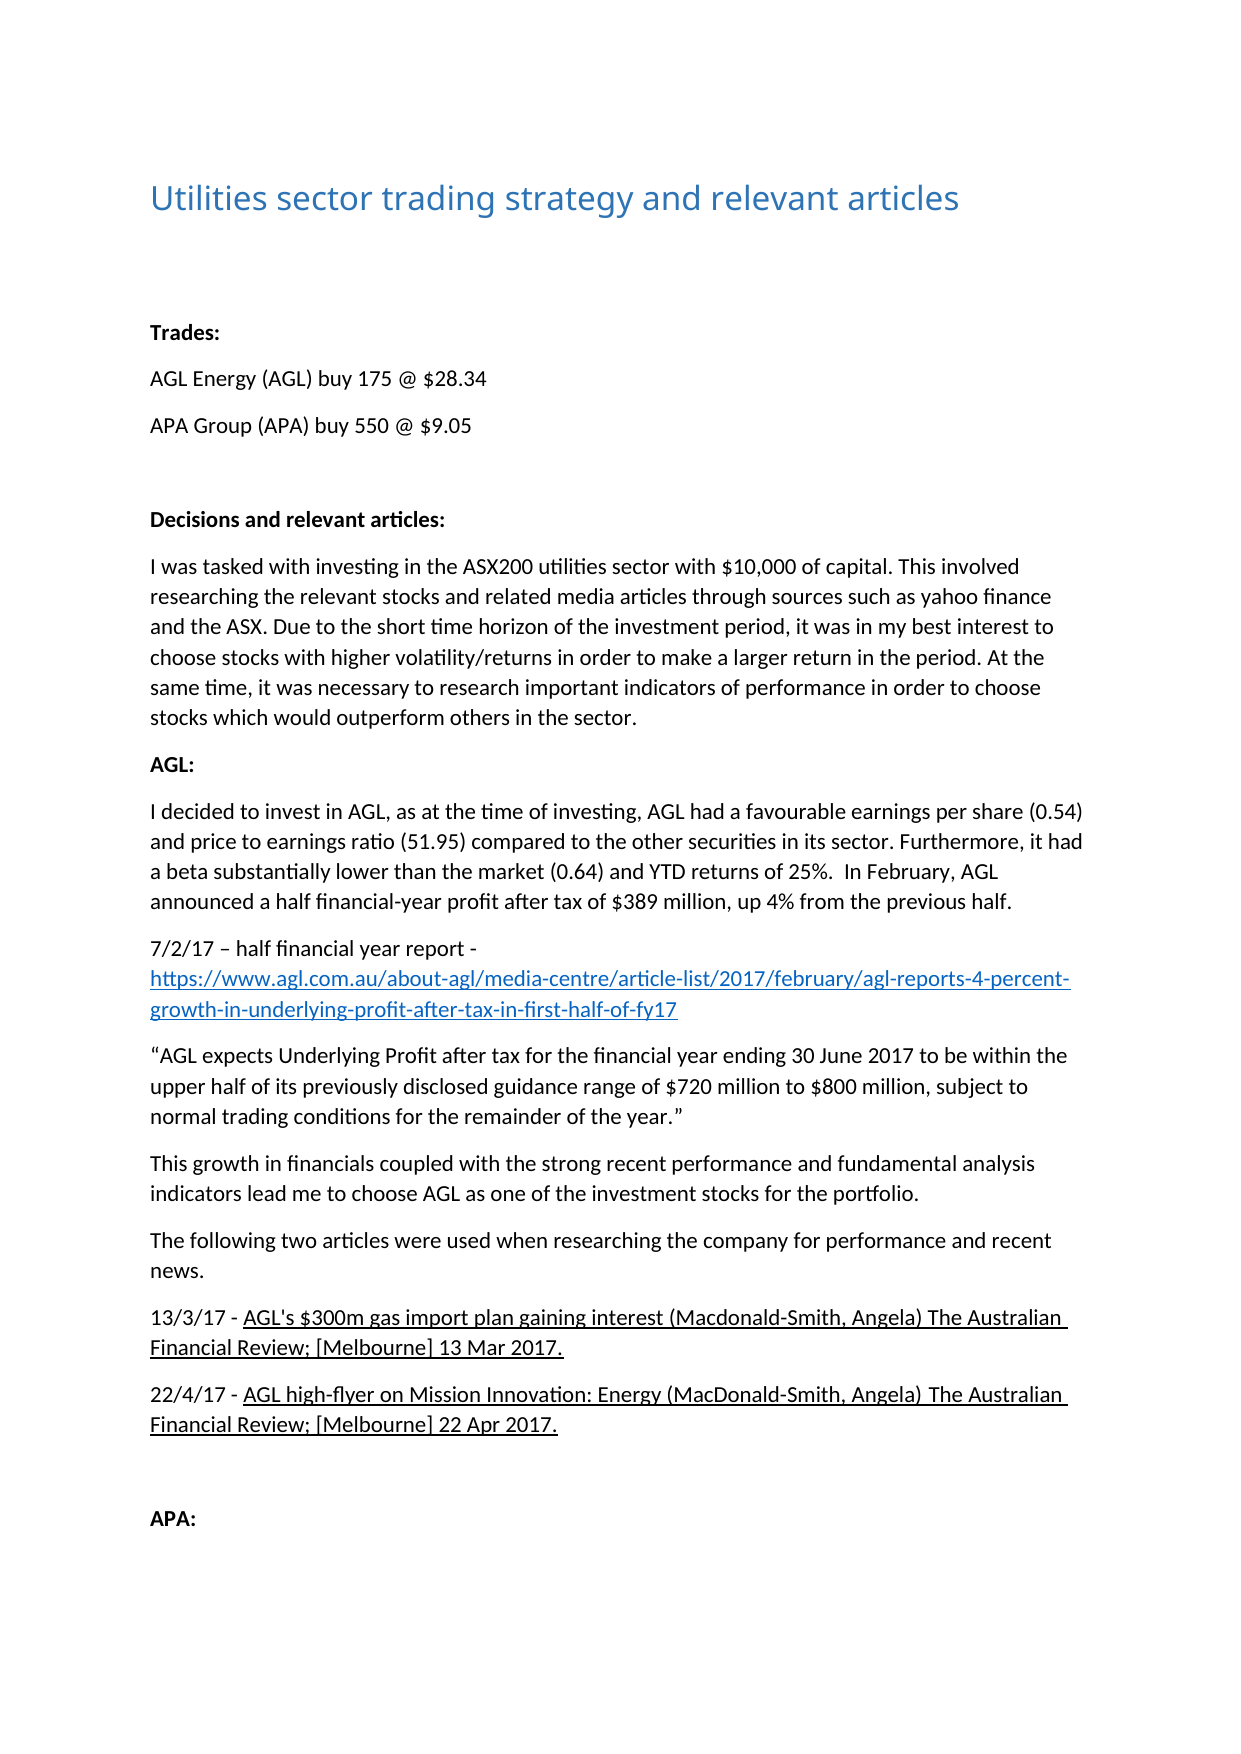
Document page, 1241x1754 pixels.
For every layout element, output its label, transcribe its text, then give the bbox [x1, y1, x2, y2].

text AGL: [150, 750, 1090, 778]
text APA Group (APA) buy 550 @ $9.05 [150, 411, 1090, 439]
text I was tasked with investing in the ASX200 utilities sector with $10,000 of capital. This involved researching the relevant stocks and related media articles through sources such as yahoo finance and the ASX. Due to the short time horizon of the investment period, it was in my best interest to choose stocks with higher volatility/returns in order to make a larger return in the period. At the same time, it was necessary to research important indicators of performance in order to choose stocks which would outperform others in the sector. [150, 552, 1090, 731]
text This growth in financials coupled with the strong recent performance and fundamental analysis indicators lead me to choose AGL as one of the investment stocks for the portfolio. [150, 1149, 1090, 1207]
text 7/2/17 – half financial year report - https://www.agl.com.au/about-agl/media-centre/article-list/2017/february/agl-reports-4-percent-growth-in-underlying-profit-after-tax-in-first-half-of-fy17 [150, 934, 1090, 1023]
text I decided to invest in AGL, as at the time of investing, AGL had a favourable earnings per share (0.54) and price to earnings ratio (51.95) compared to the other securities in its sector. Furthermore, it had a beta substantially lower than the market (0.64) and YTD returns of 25%. In February, AGL announced a half financial-year profit after tax of $389 million, up 4% from the previous half. [150, 797, 1090, 916]
text 22/4/17 - AGL high-flyer on Mission Innovation: Energy (MacDonald-Smith, Angela) The Australian Financial Review; [Melbourne] 22 Apr 2017. [150, 1380, 1090, 1438]
text Trades: [150, 318, 1090, 346]
subtitle Utilities sector trading strategy and relevant articles [150, 175, 1090, 220]
text APA: [150, 1504, 1090, 1532]
text Decisions and relevant articles: [150, 505, 1090, 533]
text The following two articles were used when researching the company for performance and recent news. [150, 1226, 1090, 1284]
text “AGL expects Underlying Profit after tax for the financial year ending 30 June 2017 to be within the upper half of its previously disclosed guidance range of $720 million to $800 million, subject to normal trading conditions for the remainder of the year.” [150, 1042, 1090, 1130]
text 13/3/17 - AGL's $300m gas import plan gaining interest (Macdonald-Smith, Angela) The Australian Financial Review; [Melbourne] 13 Mar 2017. [150, 1303, 1090, 1361]
text AGL Energy (AGL) buy 175 @ $28.34 [150, 364, 1090, 393]
